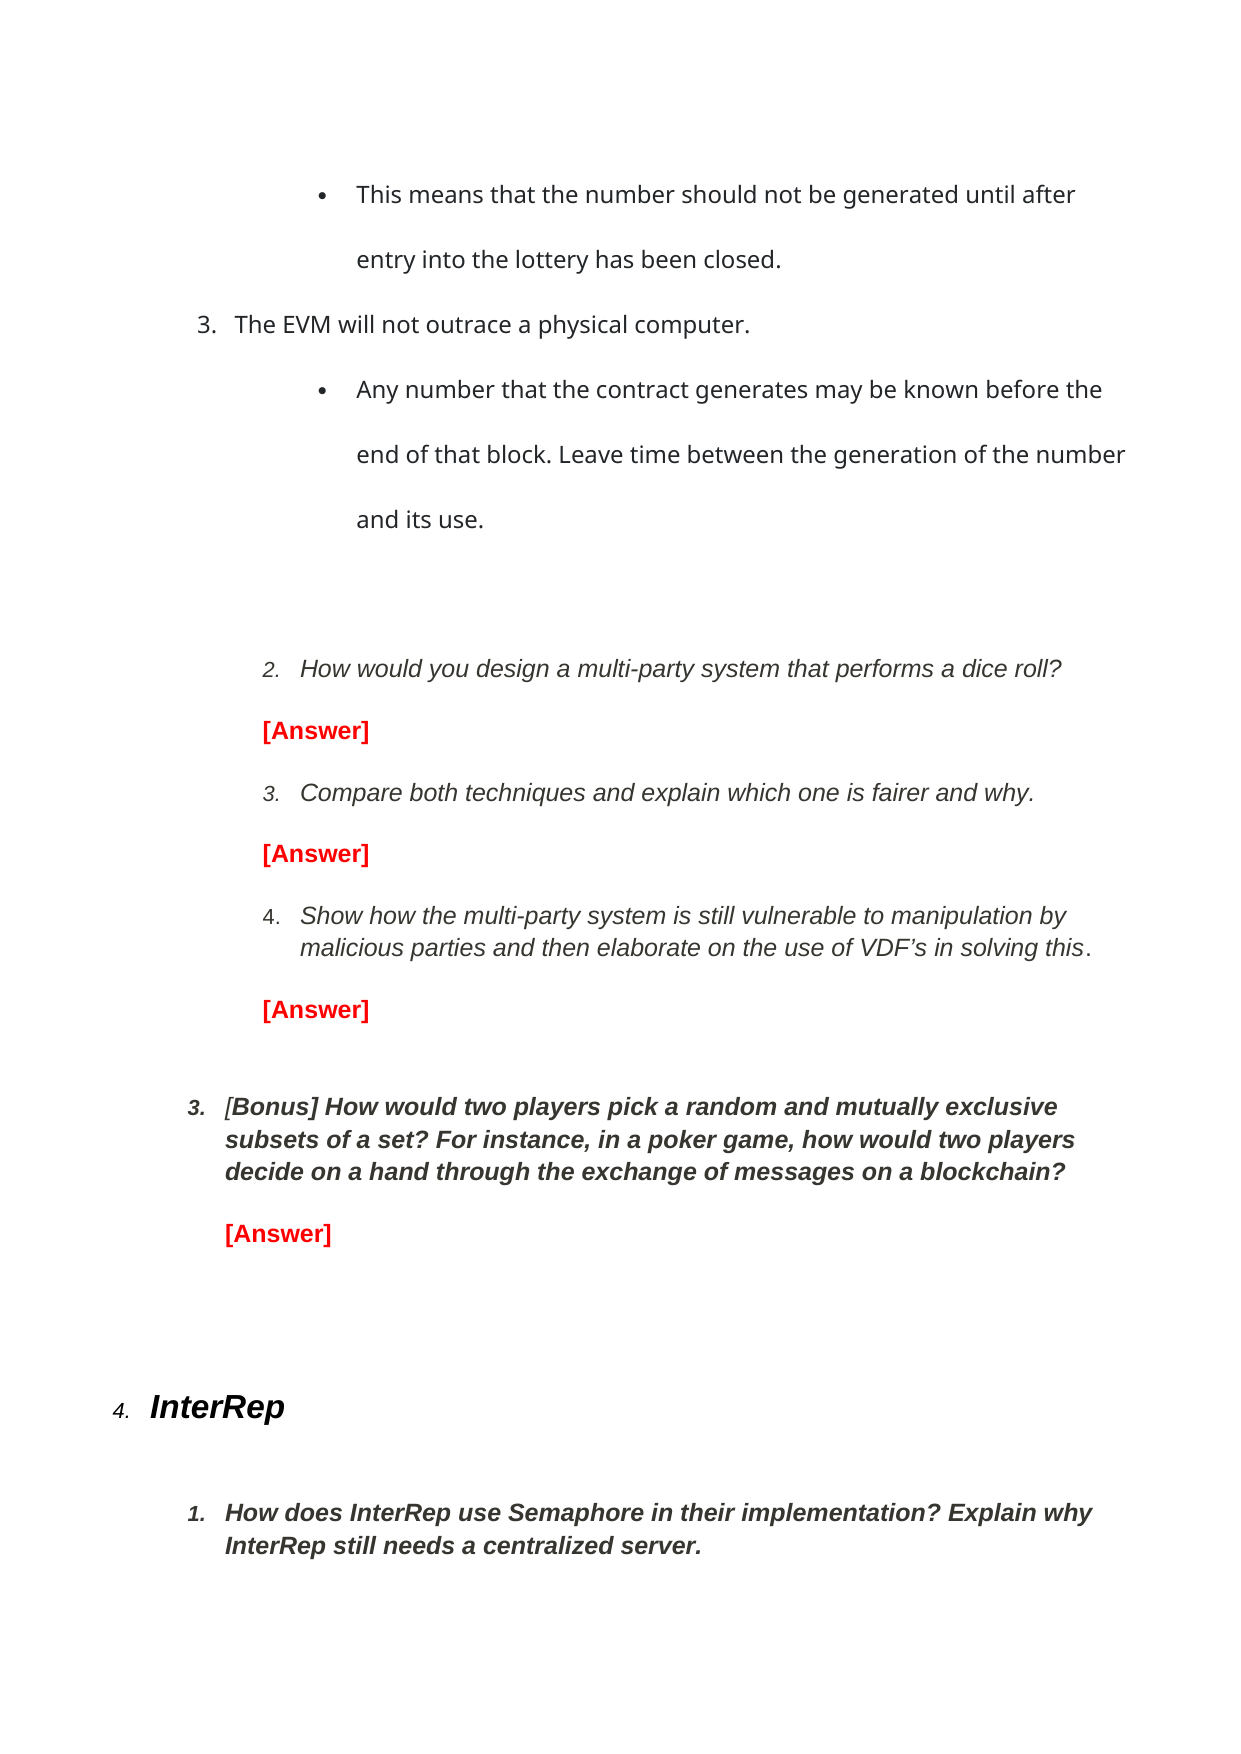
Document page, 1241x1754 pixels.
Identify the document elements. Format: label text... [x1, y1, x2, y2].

list How does InterRep use Semaphore in their implementation? Explain why InterRep still needs a centralized server. [187, 1496, 1128, 1561]
list [Bonus] How would two players pick a random and mutually exclusive subsets of a set? For instance, in a poker game, how would two players decide on a hand through the exchange of messages on a blockchain? [187, 1091, 1128, 1188]
list This means that the number should not be generated until after entry into the lottery has been closed. [319, 162, 1128, 292]
list [Answer] [219, 993, 1128, 1026]
list [Answer] [225, 1217, 1128, 1250]
list Show how the multi-party system is still vulnerable to manipulation by malicious parties and then elaborate on the use of VDF’s in solving this. [262, 899, 1128, 964]
list The EVM will not outrace a physical computer. [197, 292, 1128, 357]
list [Answer] [256, 837, 1128, 870]
list Compare both techniques and explain which one is fairer and why. [262, 776, 1128, 808]
list How would you design a multi-party system that performs a dice roll? [262, 652, 1128, 685]
subtitle InterRep [112, 1374, 1128, 1439]
list Any number that the contract generates may be known before the end of that block. Leave time between the generation of the number and its use. [319, 357, 1128, 552]
list [Answer] [256, 714, 1128, 747]
